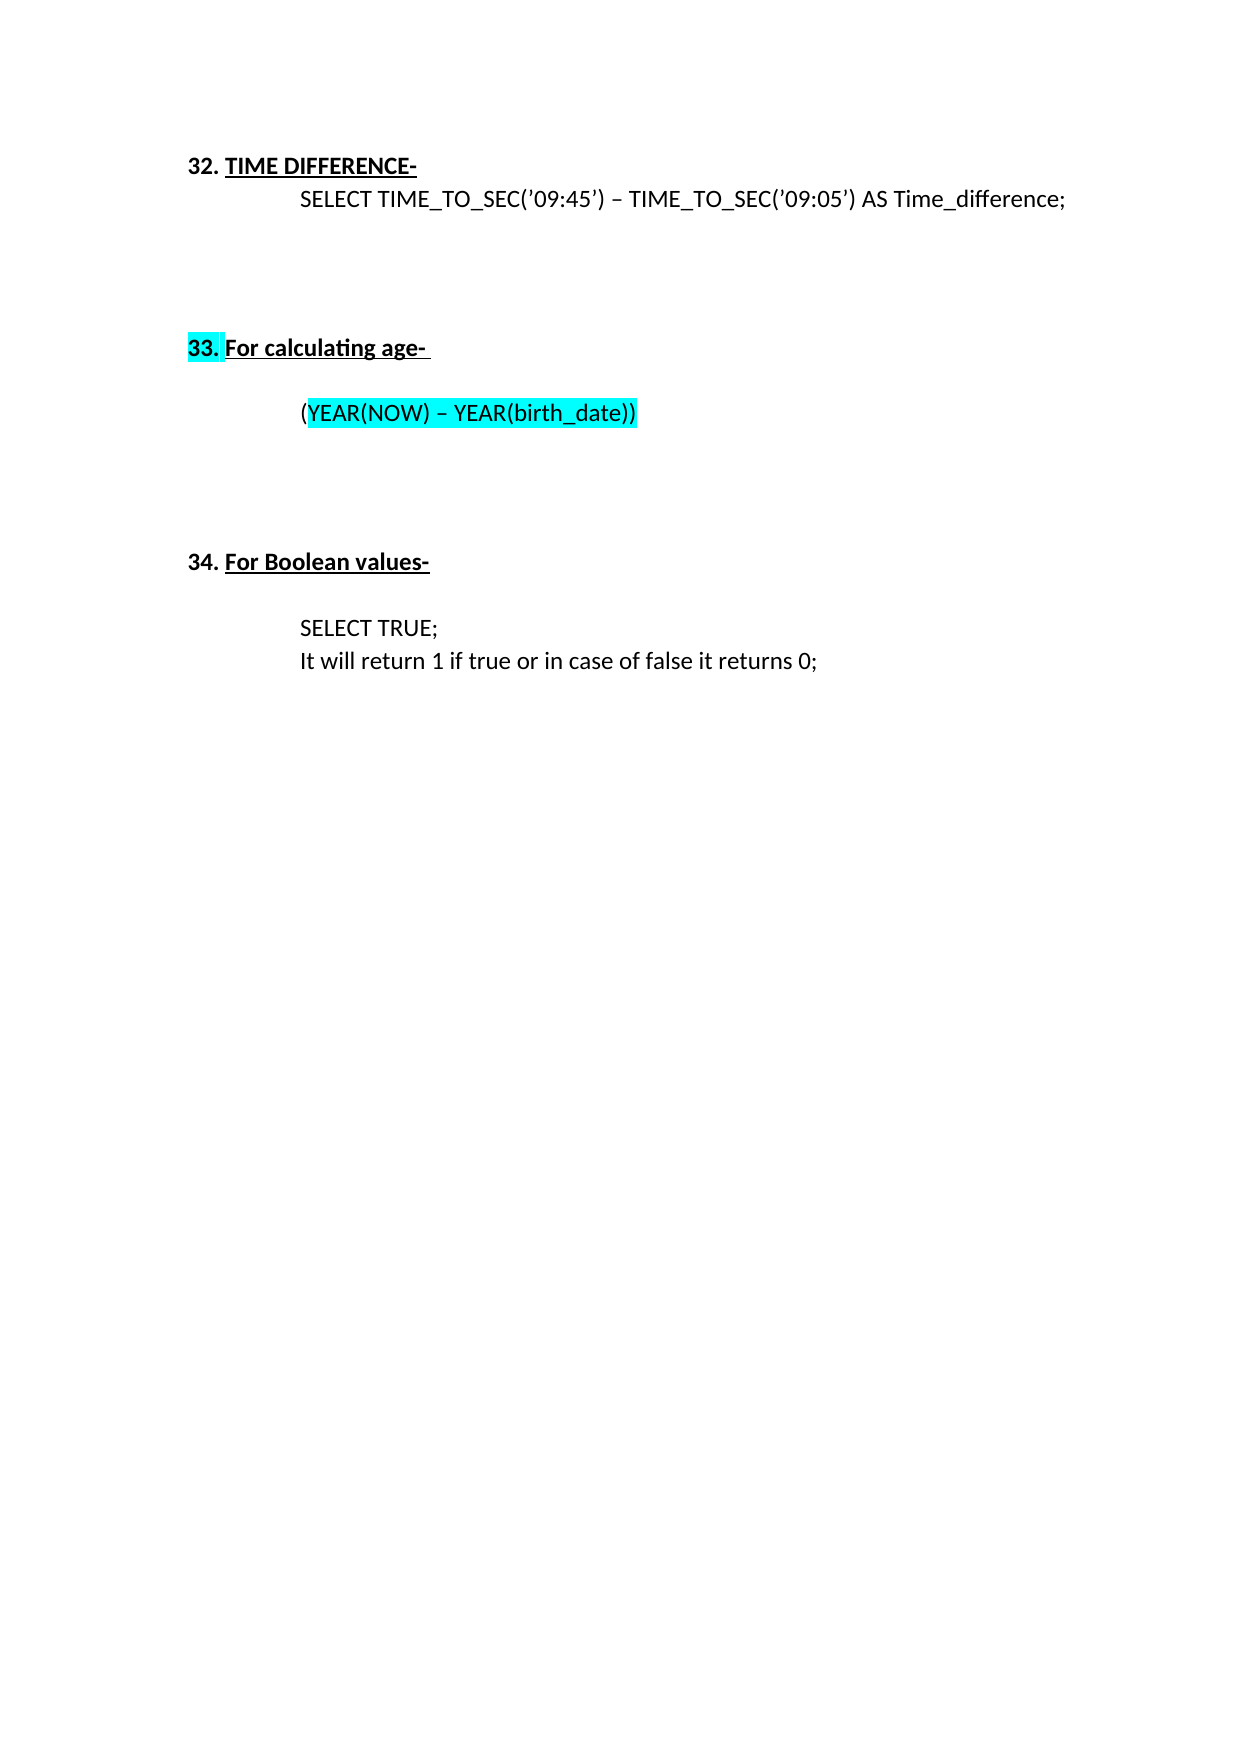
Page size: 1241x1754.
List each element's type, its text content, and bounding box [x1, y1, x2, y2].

list TIME DIFFERENCE- [187, 150, 1090, 181]
list SELECT TIME_TO_SEC(’09:45’) – TIME_TO_SEC(’09:05’) AS Time_difference; [300, 183, 1090, 213]
list For Boolean values- [187, 546, 1090, 577]
list It will return 1 if true or in case of false it returns 0; [300, 645, 1090, 676]
list For calculating age- [225, 332, 1090, 362]
list (YEAR(NOW) – YEAR(birth_date)) [225, 397, 1090, 428]
list SELECT TRUE; [300, 612, 1090, 643]
